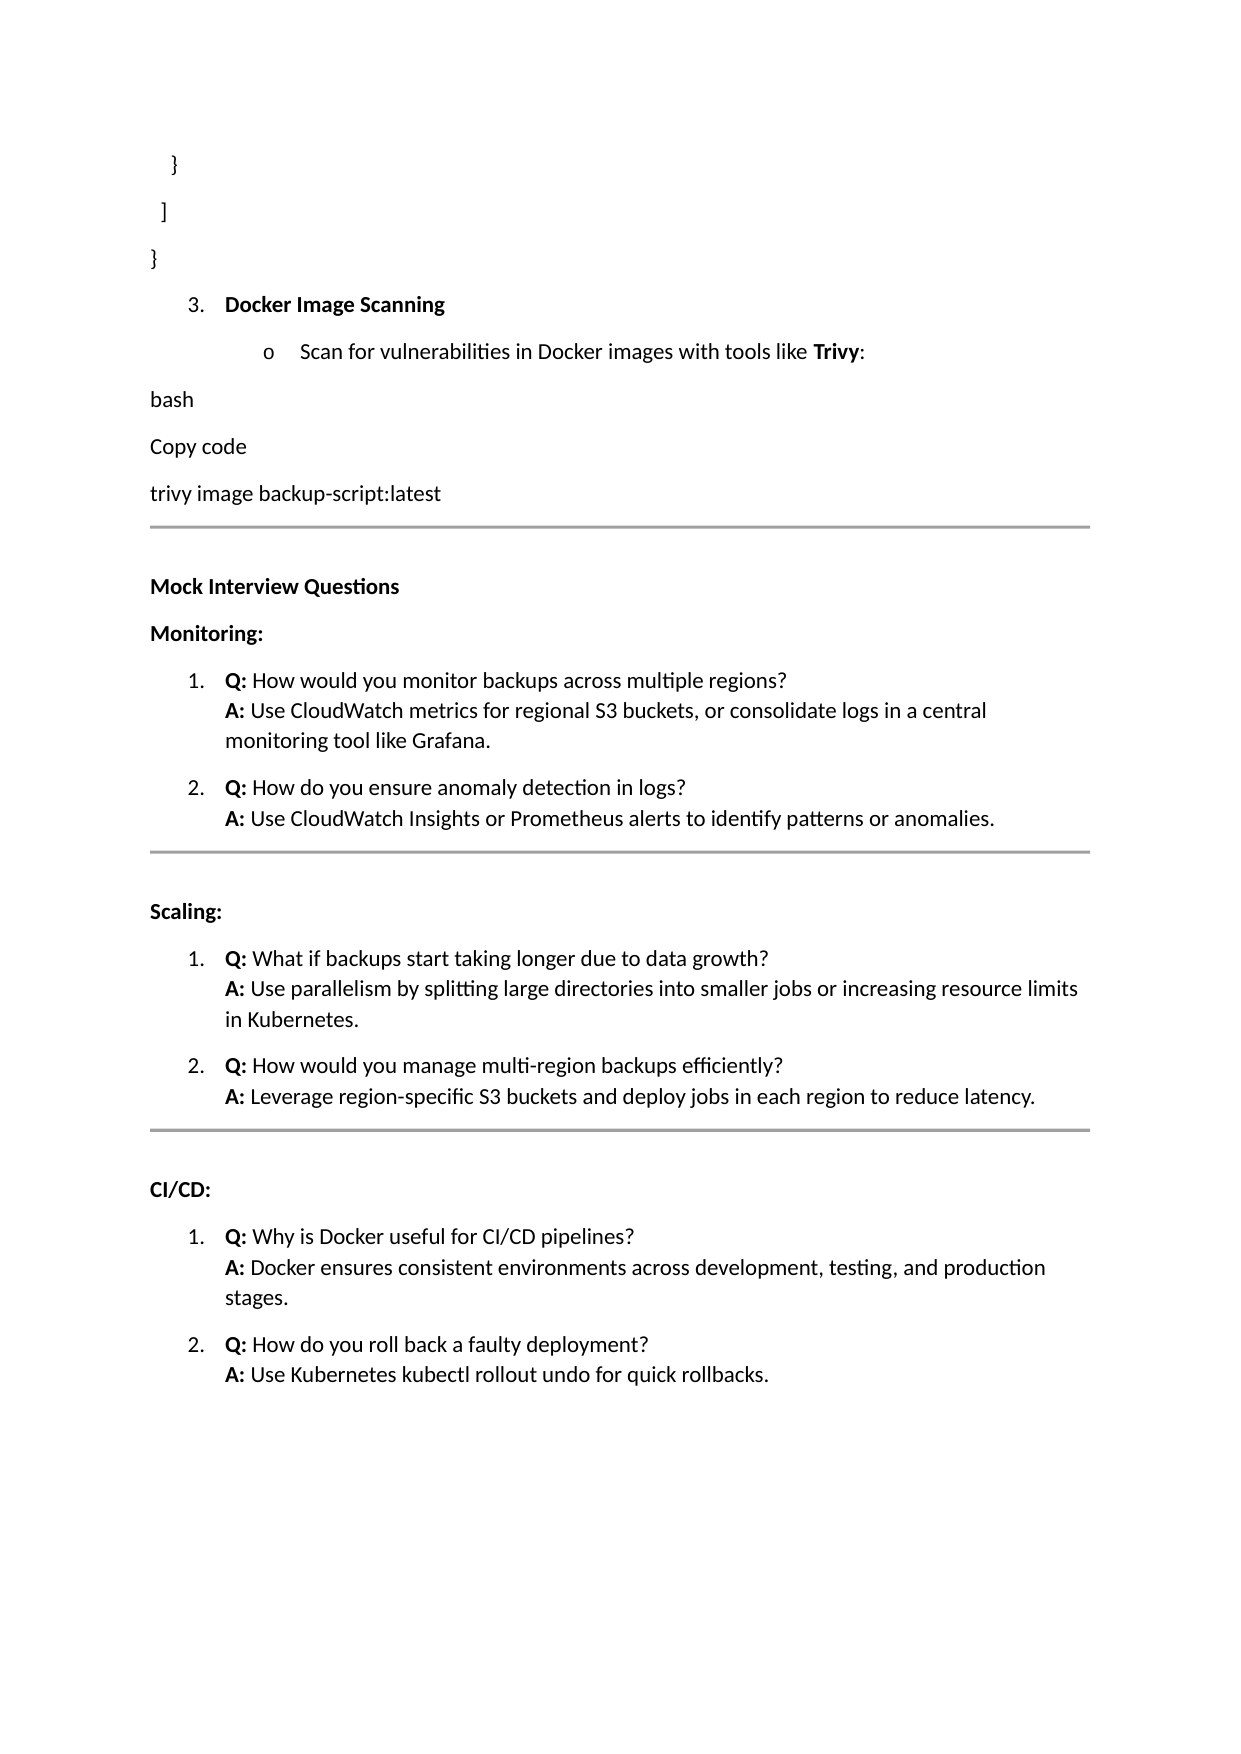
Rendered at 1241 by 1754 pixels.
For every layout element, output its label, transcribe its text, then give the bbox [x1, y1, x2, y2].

list Q: How do you roll back a faulty deployment? A: Use Kubernetes kubectl rollout undo for quick rollbacks. [187, 1330, 1090, 1388]
text Copy code [150, 432, 1090, 460]
list Scan for vulnerabilities in Docker images with tools like Trivy: [262, 337, 1090, 366]
text bash [150, 385, 1090, 413]
text Monitoring: [150, 619, 1090, 647]
text CI/CD: [150, 1176, 1090, 1203]
list Q: How do you ensure anomaly detection in logs? A: Use CloudWatch Insights or Prometheus alerts to identify patterns or anomalies. [187, 773, 1090, 832]
text ] [150, 197, 1090, 225]
text } [150, 244, 1090, 272]
list Q: Why is Docker useful for CI/CD pipelines? A: Docker ensures consistent environments across development, testing, and production stages. [187, 1222, 1090, 1311]
text Mock Interview Questions [150, 572, 1090, 600]
list Q: How would you manage multi-region backups efficiently? A: Leverage region-specific S3 buckets and deploy jobs in each region to reduce latency. [187, 1052, 1090, 1110]
text Scaling: [150, 897, 1090, 925]
text } [150, 150, 1090, 178]
text trivy image backup-script:latest [150, 479, 1090, 507]
list Q: What if backups start taking longer due to data growth? A: Use parallelism by splitting large directories into smaller jobs or increasing resource limits in Kubernetes. [187, 944, 1090, 1033]
list Q: How would you monitor backups across multiple regions? A: Use CloudWatch metrics for regional S3 buckets, or consolidate logs in a central monitoring tool like Grafana. [187, 666, 1090, 754]
list Docker Image Scanning [187, 291, 1090, 319]
